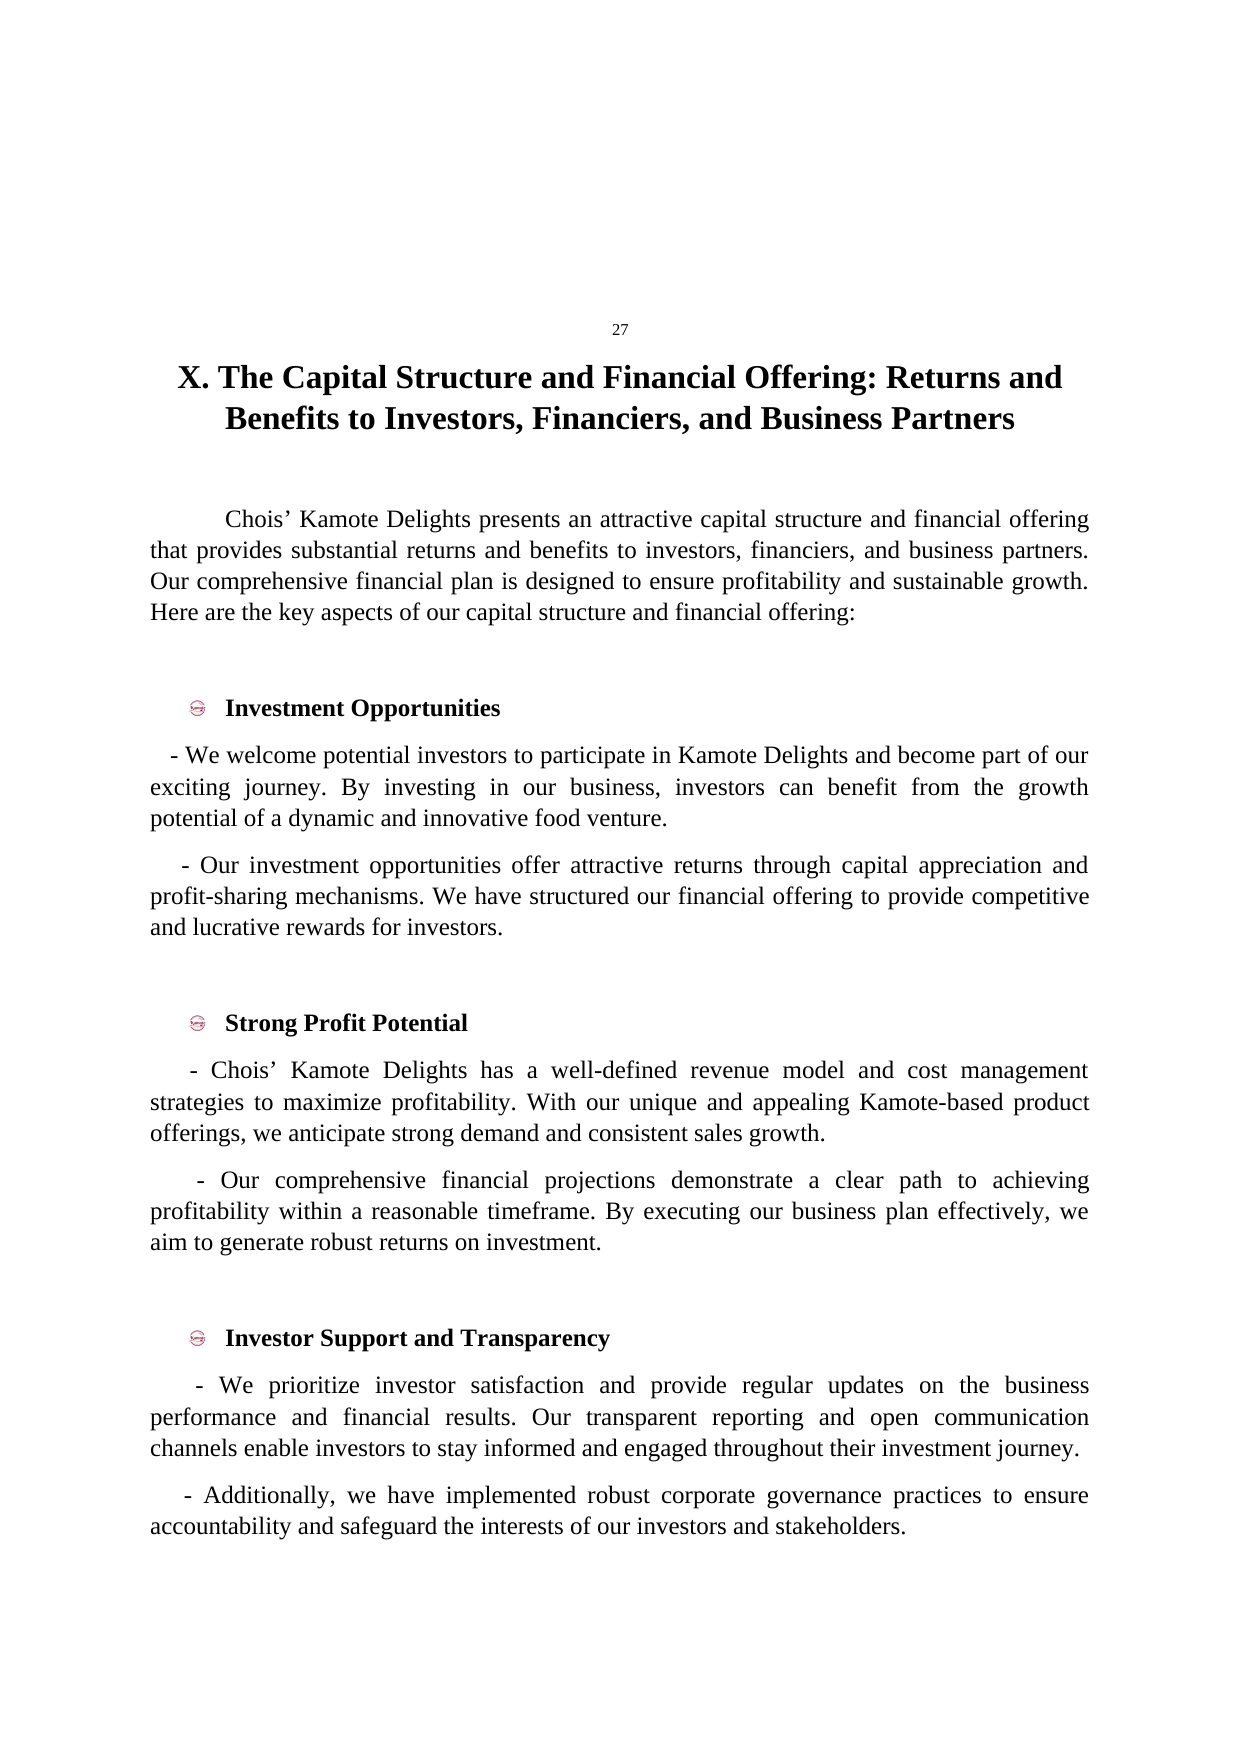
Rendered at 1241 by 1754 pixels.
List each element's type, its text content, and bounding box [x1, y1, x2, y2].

list Investment Opportunities [187, 693, 1090, 722]
text - Our comprehensive financial projections demonstrate a clear path to achieving profitability within a reasonable timeframe. By executing our business plan effectively, we aim to generate robust returns on investment. [150, 1165, 1090, 1256]
text - We welcome potential investors to participate in Kamote Delights and become part of our exciting journey. By investing in our business, investors can benefit from the growth potential of a dynamic and innovative food venture. [150, 741, 1090, 831]
picture [188, 699, 206, 717]
picture [188, 1329, 206, 1347]
text X. The Capital Structure and Financial Offering: Returns and Benefits to Investors, Financiers, and Business Partners [150, 357, 1090, 437]
text - Our investment opportunities offer attractive returns through capital appreciation and profit-sharing mechanisms. We have structured our financial offering to provide competitive and lucrative rewards for investors. [150, 850, 1090, 941]
text - We prioritize investor satisfaction and provide regular updates on the business performance and financial results. Our transparent reporting and open communication channels enable investors to stay informed and engaged throughout their investment journey. [150, 1371, 1090, 1461]
list Investor Support and Transparency [187, 1323, 1090, 1352]
text - Additionally, we have implemented robust corporate governance practices to ensure accountability and safeguard the interests of our investors and stakeholders. [150, 1480, 1090, 1540]
text 27 [150, 320, 1090, 339]
text - Chois’ Kamote Delights has a well-defined revenue model and cost management strategies to maximize profitability. With our unique and appealing Kamote-based product offerings, we anticipate strong demand and consistent sales growth. [150, 1056, 1090, 1146]
picture [188, 1014, 206, 1032]
text Chois’ Kamote Delights presents an attractive capital structure and financial offering that provides substantial returns and benefits to investors, financiers, and business partners. Our comprehensive financial plan is designed to ensure profitability and sustainable growth. Here are the key aspects of our capital structure and financial offering: [150, 504, 1090, 626]
list Strong Profit Potential [187, 1008, 1090, 1037]
